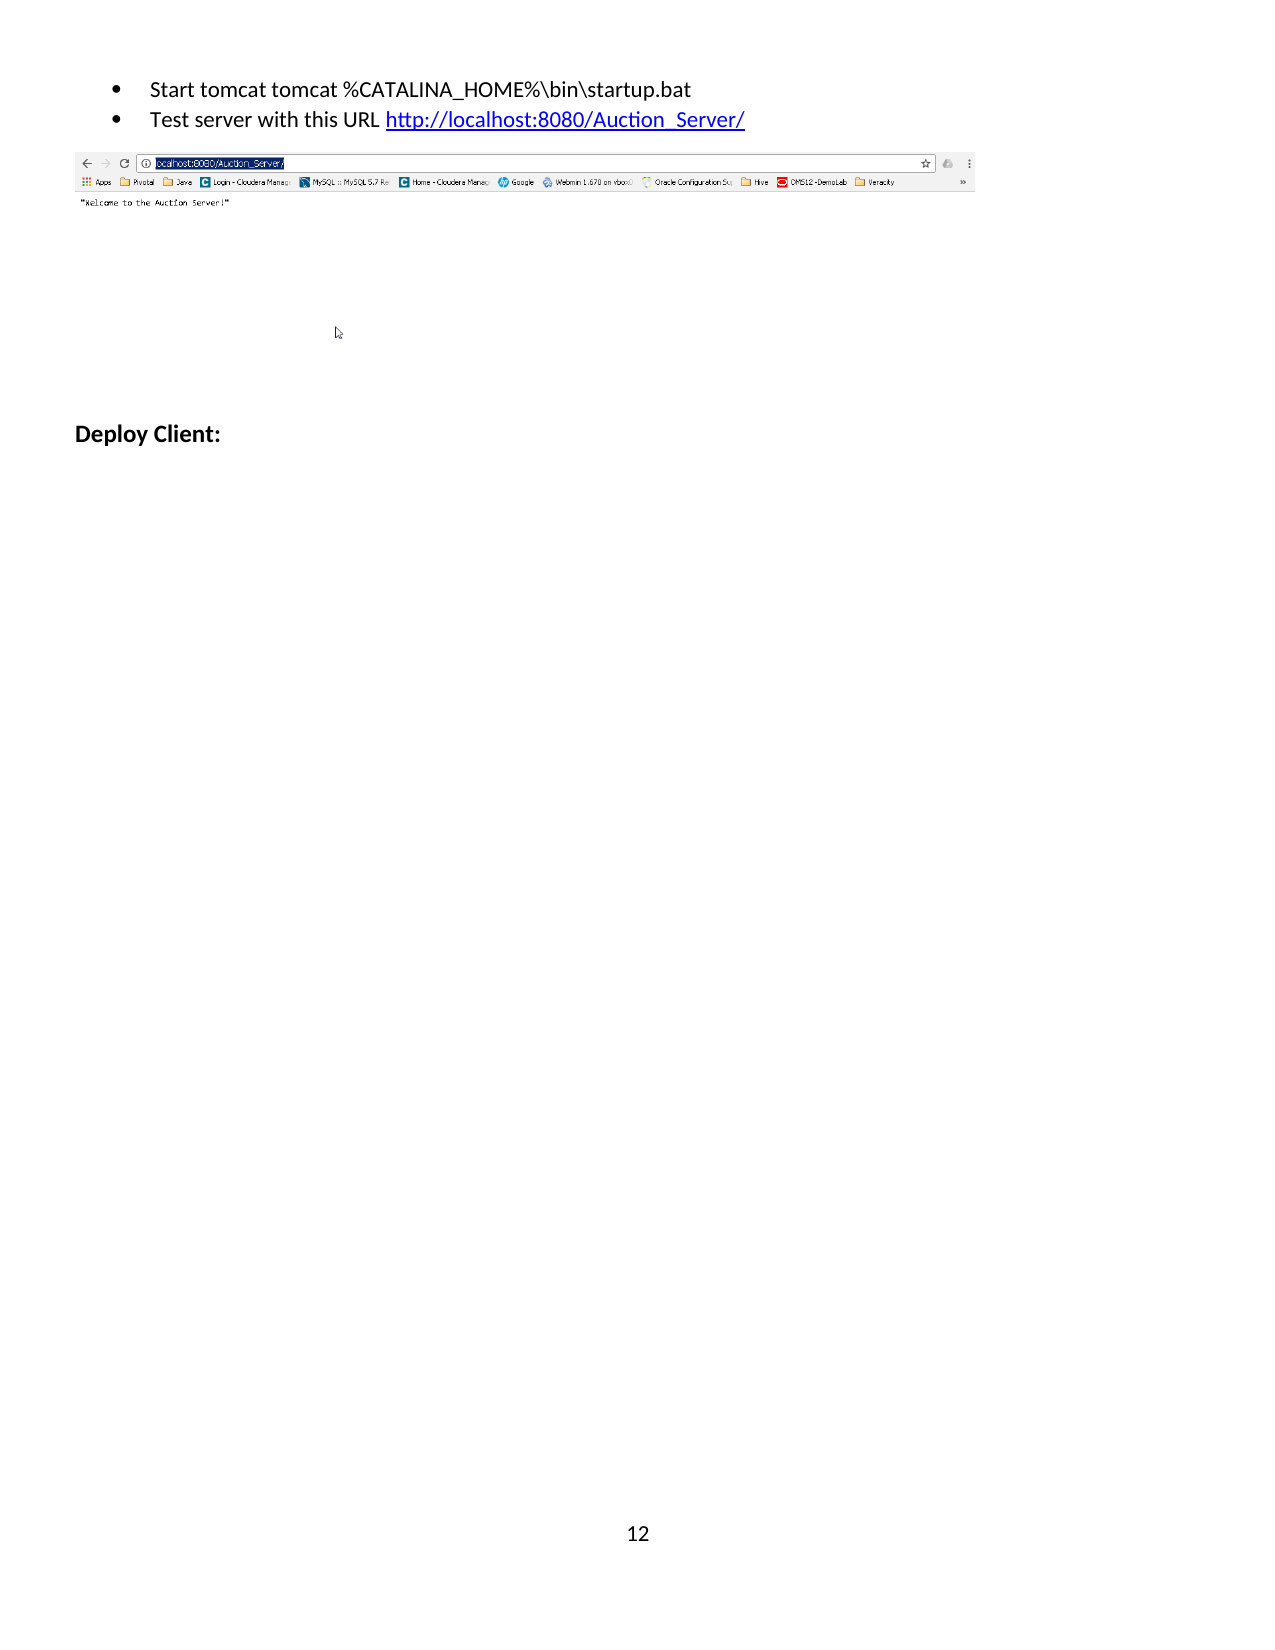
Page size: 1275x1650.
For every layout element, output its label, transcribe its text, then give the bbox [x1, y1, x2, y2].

picture [75, 152, 976, 341]
list Start tomcat tomcat %CATALINA_HOME%\bin\startup.bat [112, 75, 1200, 103]
list Test server with this URL http://localhost:8080/Auction_Server/ [112, 105, 1200, 133]
text Deploy Client: [75, 418, 1200, 449]
